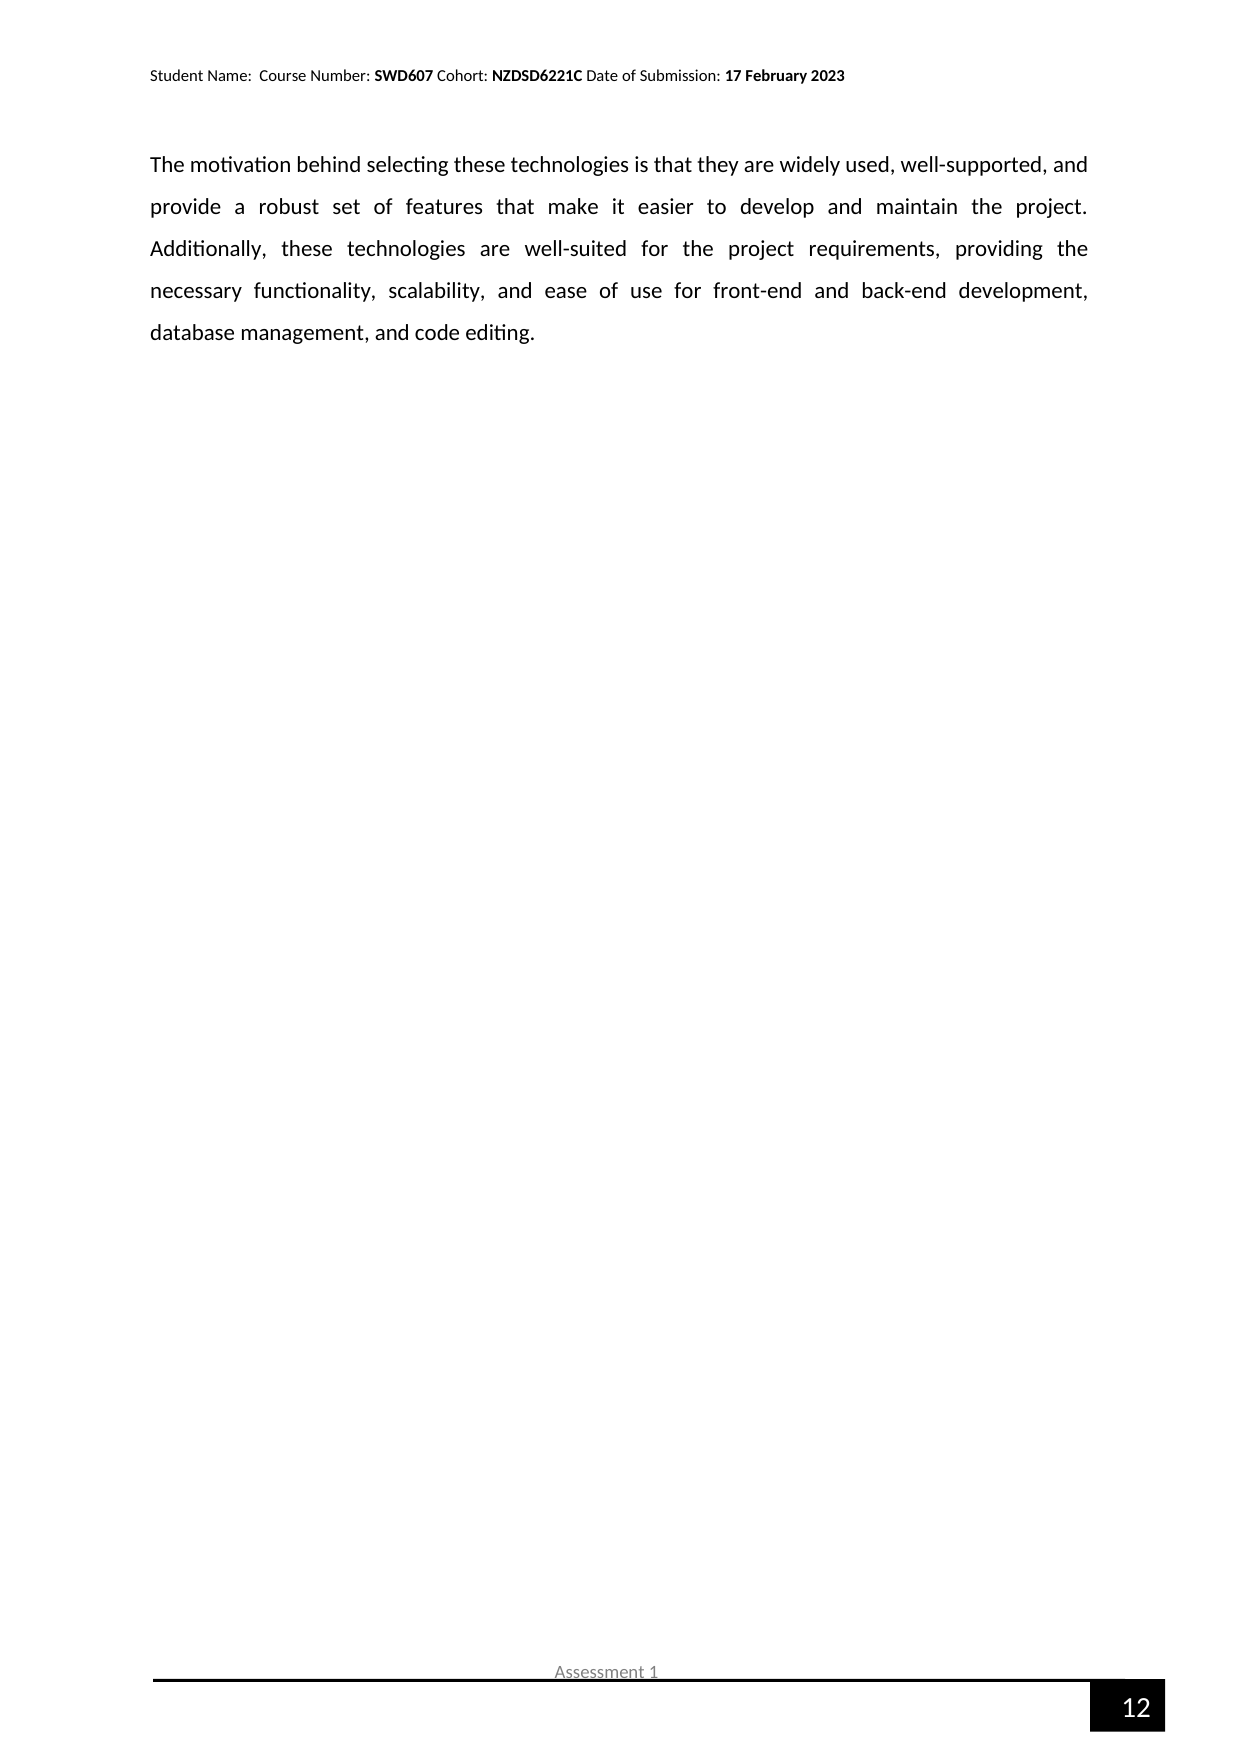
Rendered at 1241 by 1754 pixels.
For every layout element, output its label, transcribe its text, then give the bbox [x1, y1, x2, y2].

text The motivation behind selecting these technologies is that they are widely used, well-supported, and provide a robust set of features that make it easier to develop and maintain the project. Additionally, these technologies are well-suited for the project requirements, providing the necessary functionality, scalability, and ease of use for front-end and back-end development, database management, and code editing. [150, 150, 1090, 346]
